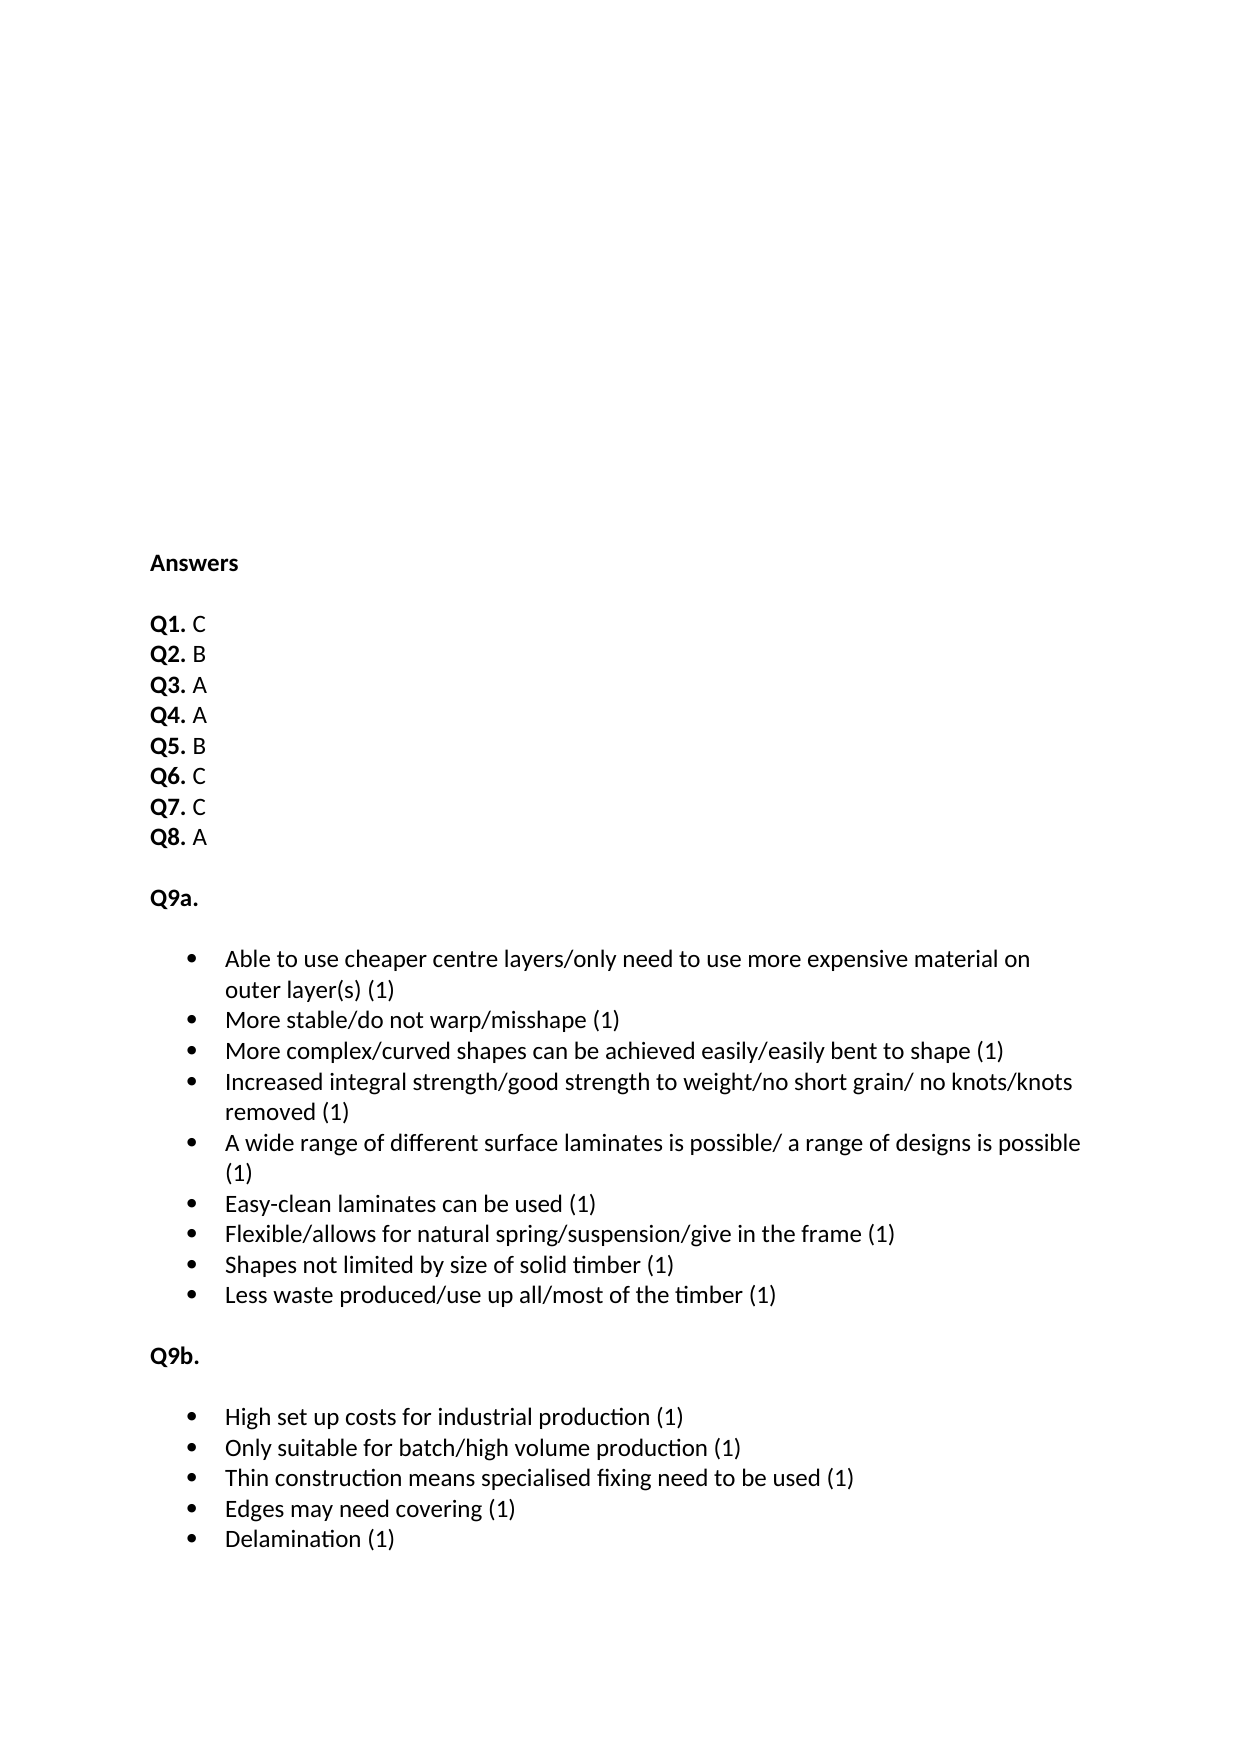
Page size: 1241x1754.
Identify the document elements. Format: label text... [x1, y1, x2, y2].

list A wide range of different surface laminates is possible/ a range of designs is possible (1) [187, 1127, 1090, 1188]
text Q9b. [150, 1340, 1090, 1371]
text Q3. A [150, 669, 1090, 699]
list Easy-clean laminates can be used (1) [187, 1188, 1090, 1218]
list More stable/do not warp/misshape (1) [187, 1004, 1090, 1035]
list Able to use cheaper centre layers/only need to use more expensive material on outer layer(s) (1) [187, 943, 1090, 1004]
list Increased integral strength/good strength to weight/no short grain/ no knots/knots removed (1) [187, 1066, 1090, 1127]
text Q9a. [150, 882, 1090, 913]
text Q2. B [150, 638, 1090, 669]
list Less waste produced/use up all/most of the timber (1) [187, 1279, 1090, 1310]
list Edges may need covering (1) [187, 1493, 1090, 1523]
list Delamination (1) [187, 1523, 1090, 1554]
text Q7. C [150, 791, 1090, 821]
text Q6. C [150, 760, 1090, 791]
list Thin construction means specialised fixing need to be used (1) [187, 1462, 1090, 1493]
list More complex/curved shapes can be achieved easily/easily bent to shape (1) [187, 1035, 1090, 1066]
text Q8. A [150, 821, 1090, 852]
list Shapes not limited by size of solid timber (1) [187, 1249, 1090, 1279]
text Q5. B [150, 730, 1090, 760]
list Flexible/allows for natural spring/suspension/give in the frame (1) [187, 1218, 1090, 1249]
list Only suitable for batch/high volume production (1) [187, 1432, 1090, 1462]
text Q4. A [150, 699, 1090, 730]
text Answers [150, 547, 1090, 577]
text Q1. C [150, 608, 1090, 638]
list High set up costs for industrial production (1) [187, 1401, 1090, 1432]
